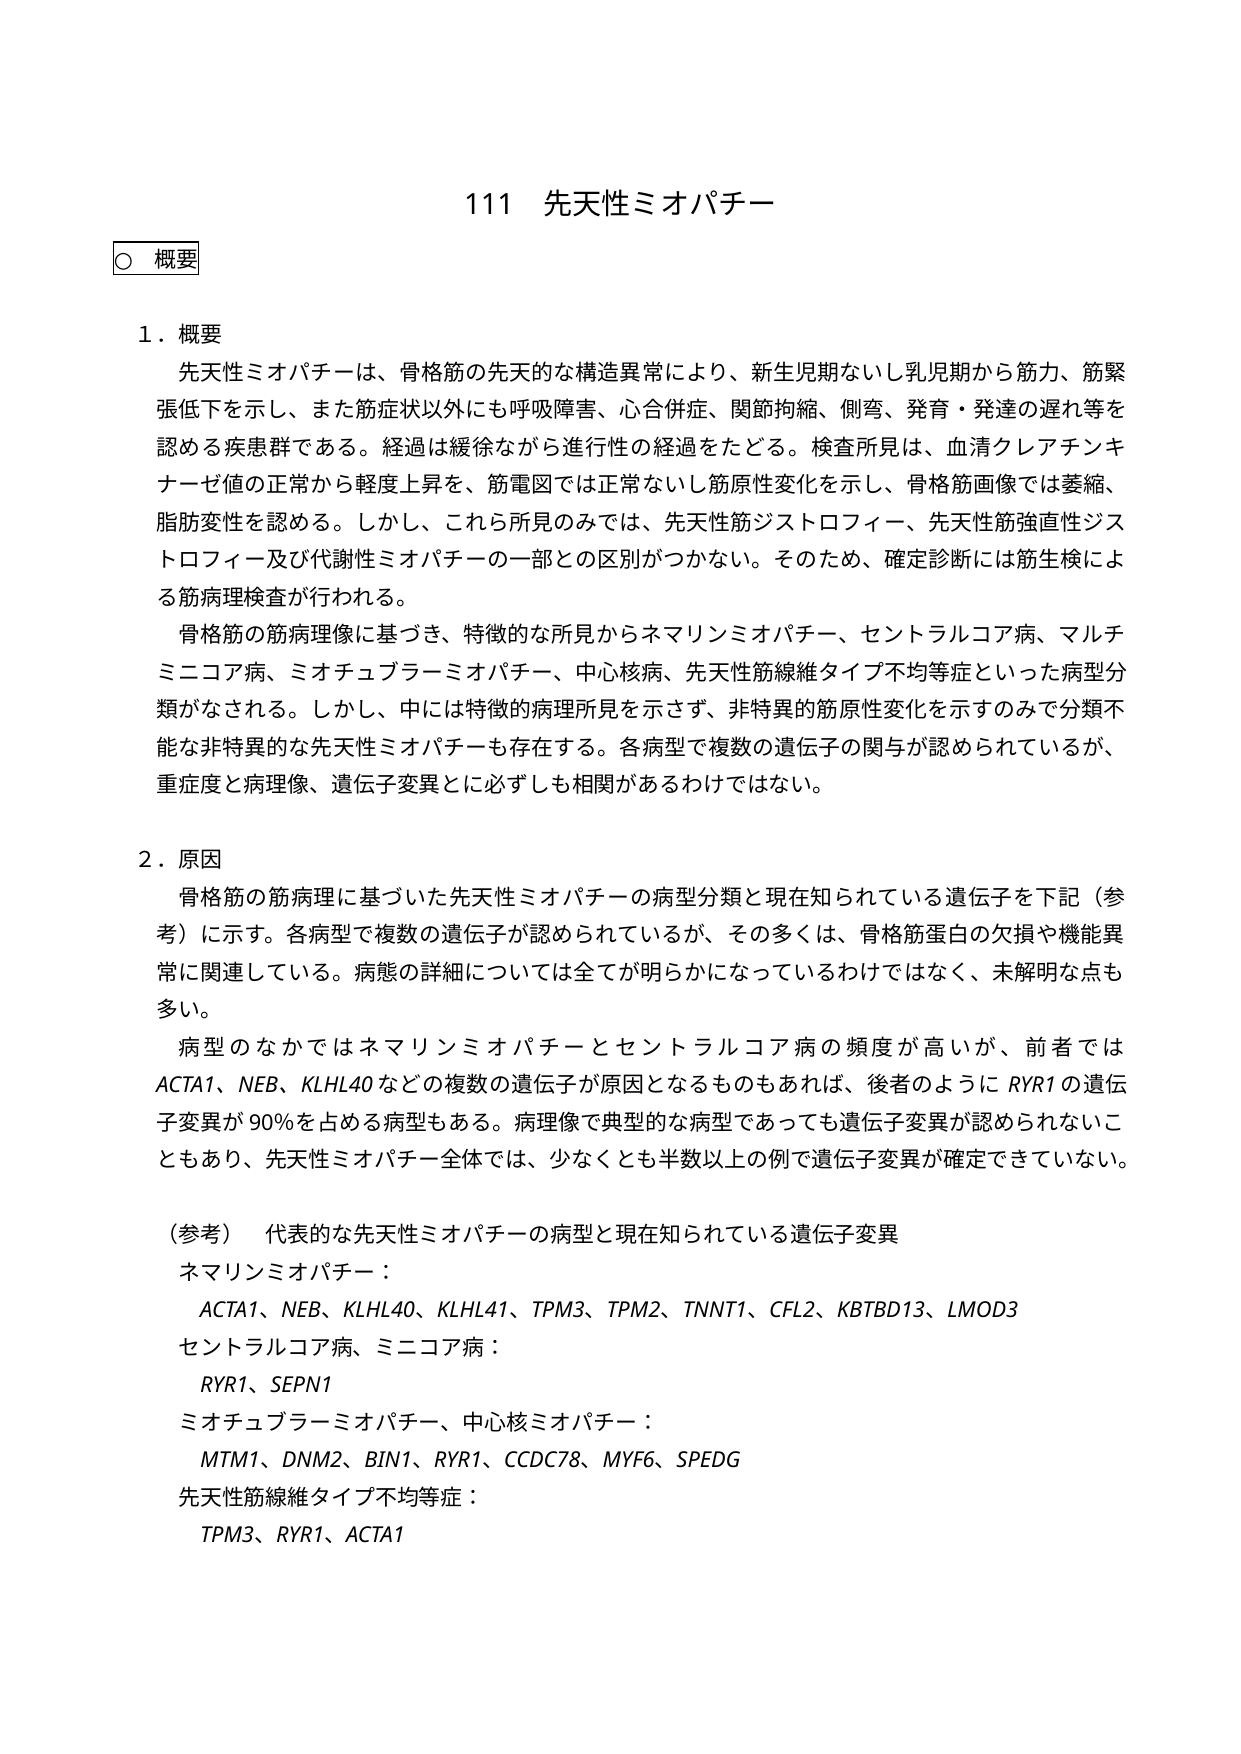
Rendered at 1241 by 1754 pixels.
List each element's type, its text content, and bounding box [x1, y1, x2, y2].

text ACTA1、NEB、KLHL40、KLHL41、TPM3、TPM2、TNNT1、CFL2、KBTBD13、LMOD3 [200, 1289, 1128, 1327]
text MTM1、DNM2、BIN1、RYR1、CCDC78、MYF6、SPEDG [200, 1439, 1128, 1477]
text 111 先天性ミオパチー [112, 164, 1128, 239]
text ○ 概要 [112, 239, 1128, 277]
text 先天性筋線維タイプ不均等症： [156, 1477, 1128, 1514]
text 骨格筋の筋病理に基づいた先天性ミオパチーの病型分類と現在知られている遺伝子を下記（参考）に示す。各病型で複数の遺伝子が認められているが、その多くは、骨格筋蛋白の欠損や機能異常に関連している。病態の詳細については全てが明らかになっているわけではなく、未解明な点も多い。 [156, 877, 1128, 1027]
text セントラルコア病、ミニコア病： [156, 1327, 1128, 1364]
text （参考） 代表的な先天性ミオパチーの病型と現在知られている遺伝子変異 [156, 1214, 1128, 1252]
text 先天性ミオパチーは、骨格筋の先天的な構造異常により、新生児期ないし乳児期から筋力、筋緊張低下を示し、また筋症状以外にも呼吸障害、心合併症、関節拘縮、側弯、発育・発達の遅れ等を認める疾患群である。経過は緩徐ながら進行性の経過をたどる。検査所見は、血清クレアチンキナーゼ値の正常から軽度上昇を、筋電図では正常ないし筋原性変化を示し、骨格筋画像では萎縮、脂肪変性を認める。しかし、これら所見のみでは、先天性筋ジストロフィー、先天性筋強直性ジストロフィー及び代謝性ミオパチーの一部との区別がつかない。そのため、確定診断には筋生検による筋病理検査が行われる。 [156, 352, 1128, 614]
text ネマリンミオパチー： [178, 1252, 1128, 1289]
text １．概要 [134, 314, 1128, 352]
text 病型のなかではネマリンミオパチーとセントラルコア病の頻度が高いが、前者ではACTA1、NEB、KLHL40などの複数の遺伝子が原因となるものもあれば、後者のようにRYR1の遺伝子変異が90％を占める病型もある。病理像で典型的な病型であっても遺伝子変異が認められないこともあり、先天性ミオパチー全体では、少なくとも半数以上の例で遺伝子変異が確定できていない。 [156, 1027, 1128, 1177]
text TPM3、RYR1、ACTA1 [156, 1514, 1128, 1552]
text RYR1、SEPN1 [156, 1364, 1128, 1402]
text ミオチュブラーミオパチー、中心核ミオパチー： [178, 1402, 1128, 1439]
text ２．原因 [134, 839, 1128, 877]
text 骨格筋の筋病理像に基づき、特徴的な所見からネマリンミオパチー、セントラルコア病、マルチミニコア病、ミオチュブラーミオパチー、中心核病、先天性筋線維タイプ不均等症といった病型分類がなされる。しかし、中には特徴的病理所見を示さず、非特異的筋原性変化を示すのみで分類不能な非特異的な先天性ミオパチーも存在する。各病型で複数の遺伝子の関与が認められているが、重症度と病理像、遺伝子変異とに必ずしも相関があるわけではない。 [156, 614, 1128, 802]
